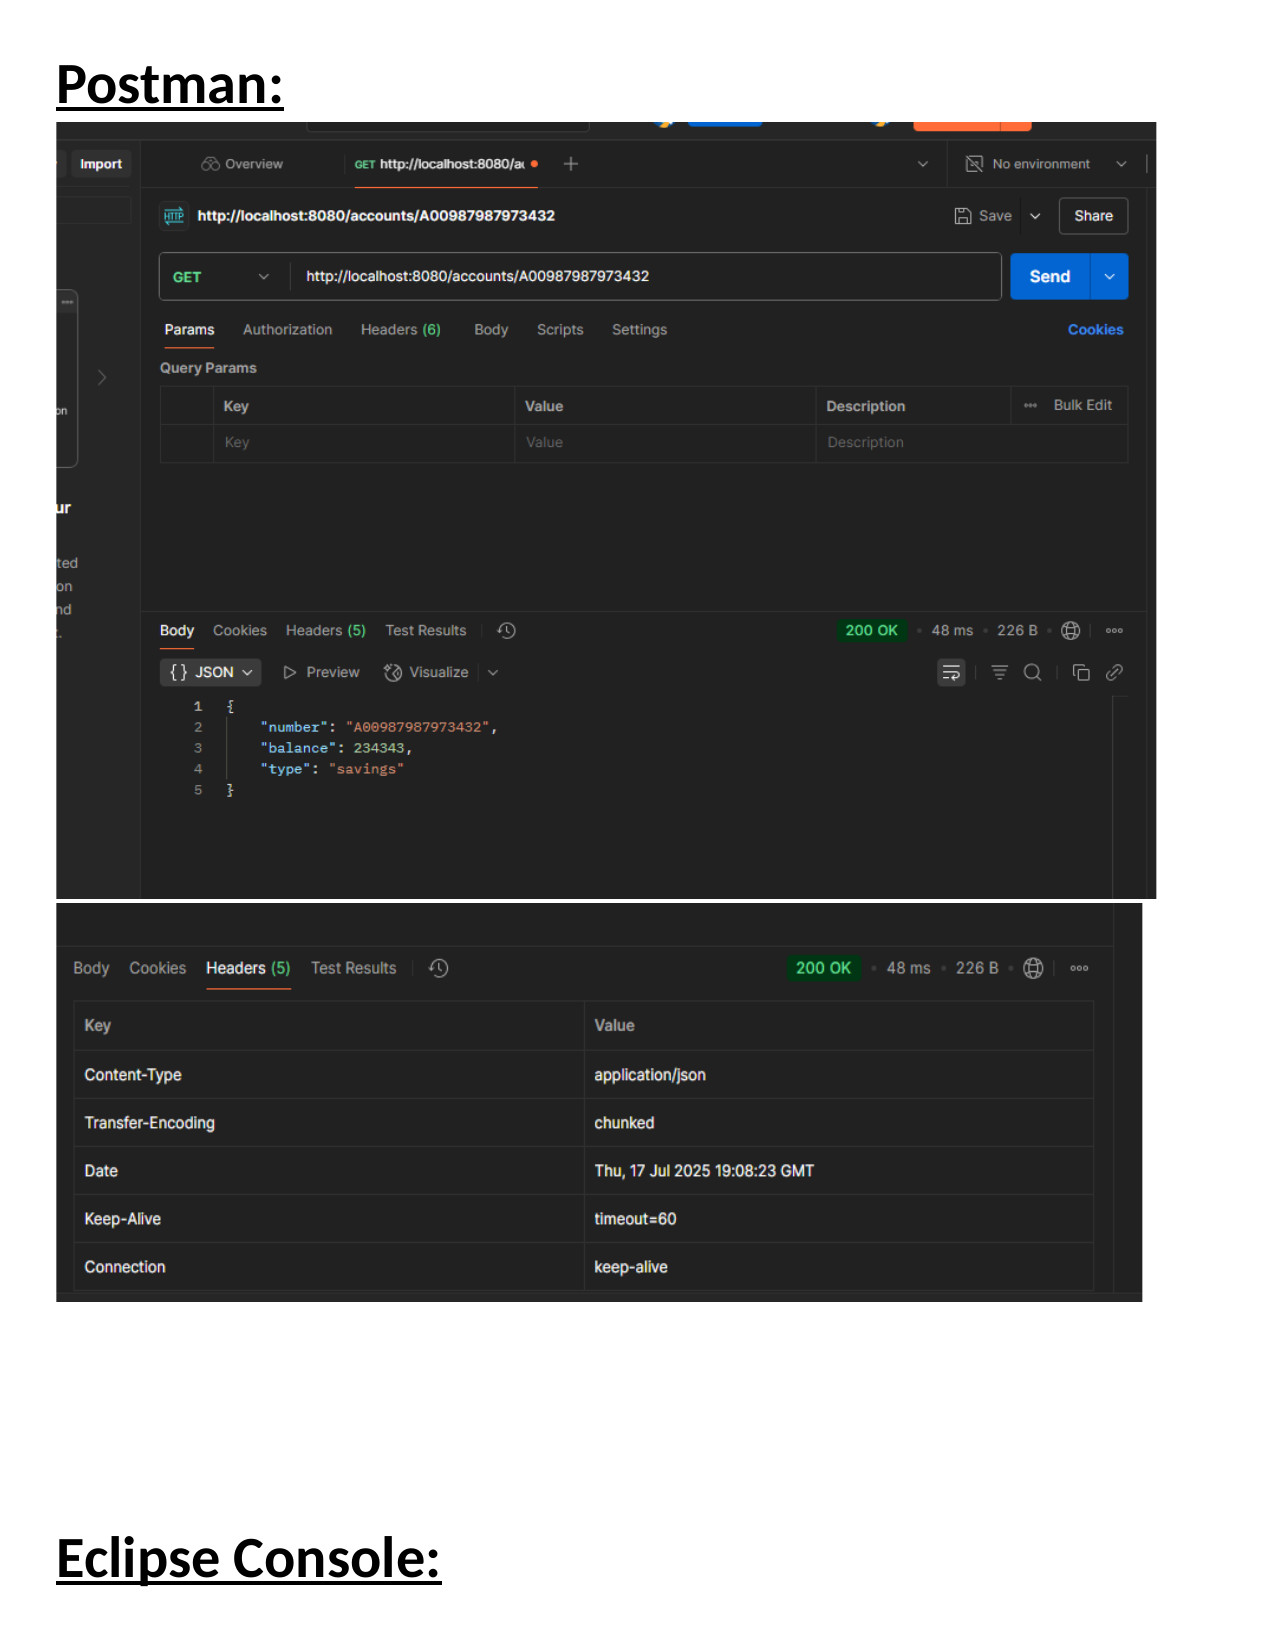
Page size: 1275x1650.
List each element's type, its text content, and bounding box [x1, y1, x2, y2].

text Eclipse Console: [56, 1520, 1219, 1592]
picture [56, 122, 1157, 899]
picture [56, 903, 1143, 1302]
